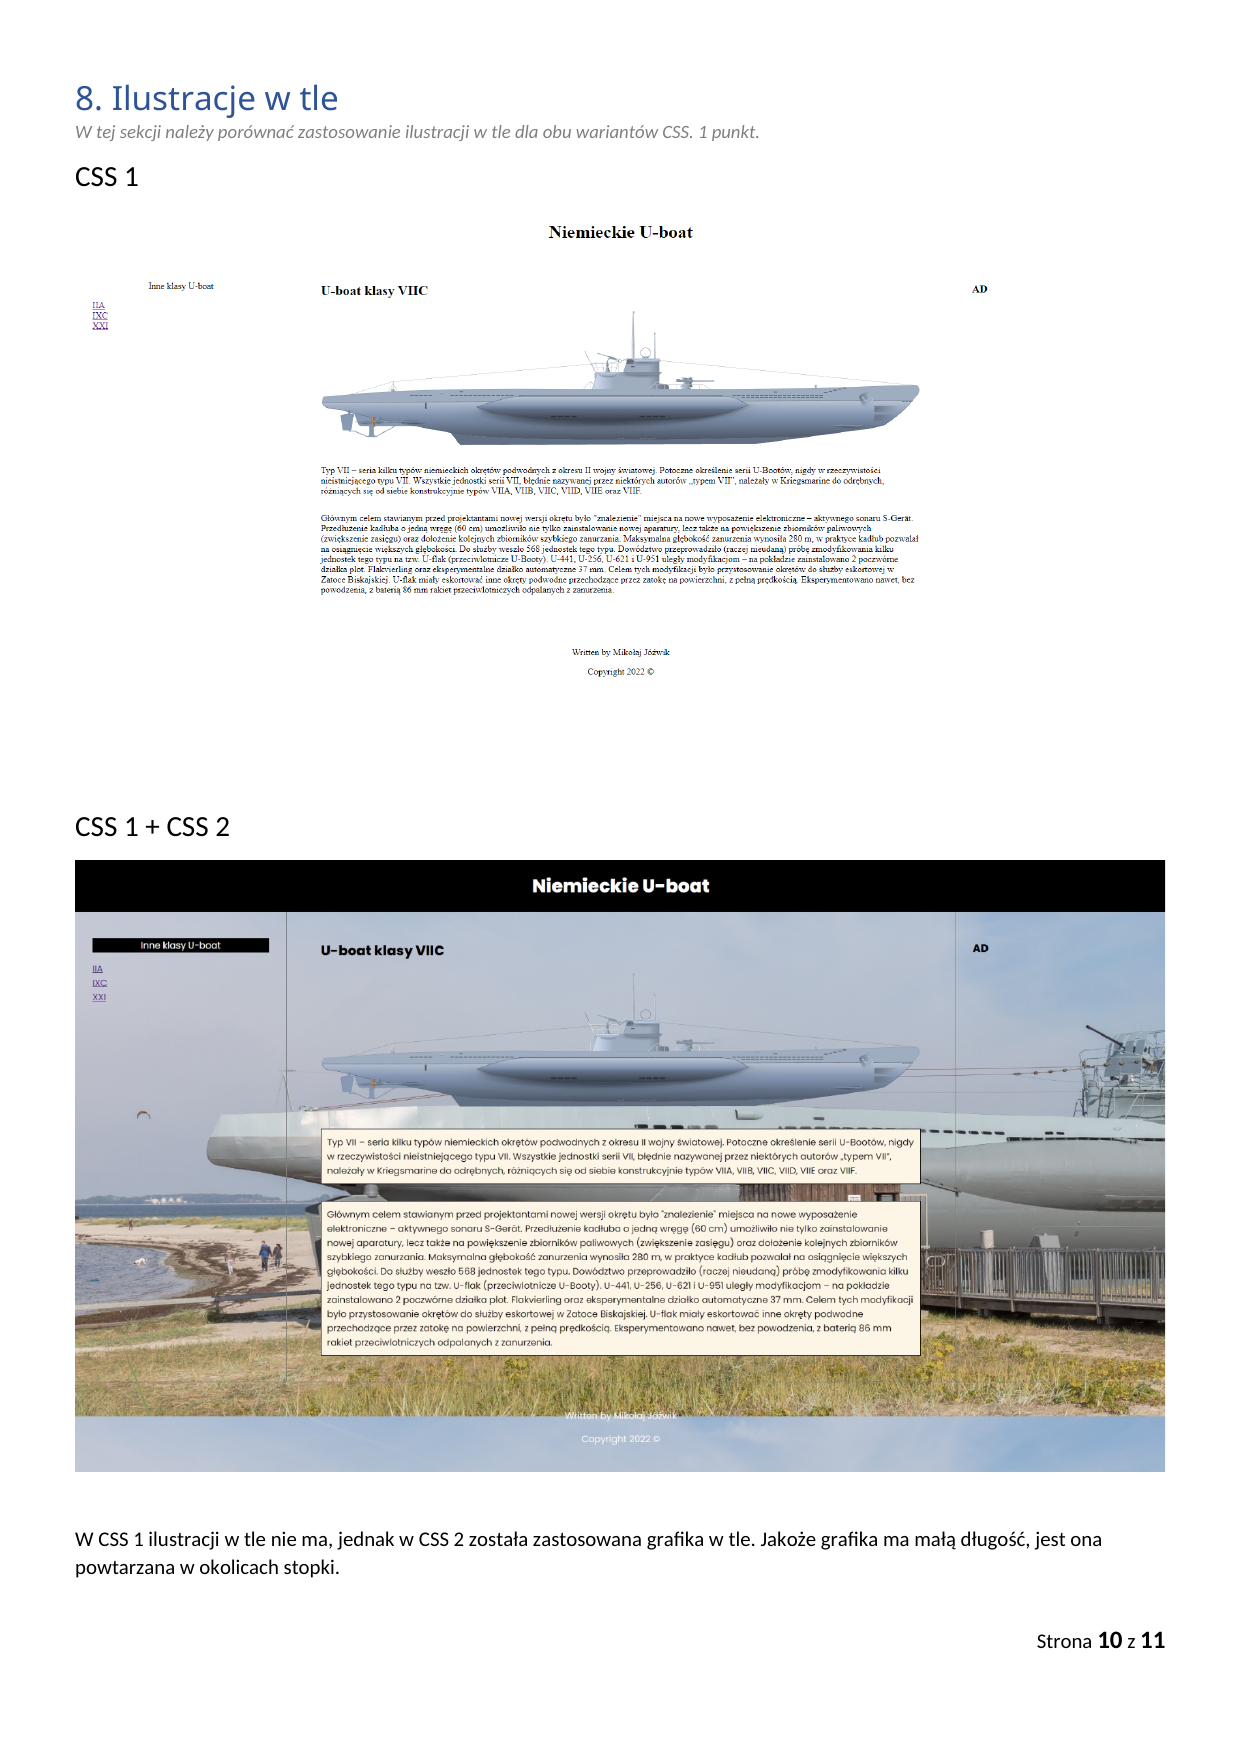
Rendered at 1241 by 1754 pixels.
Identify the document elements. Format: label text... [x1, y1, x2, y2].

subtitle 8. Ilustracje w tle [75, 75, 1165, 120]
text W tej sekcji należy porównać zastosowanie ilustracji w tle dla obu wariantów CSS. 1 punkt. [75, 120, 1165, 143]
picture [75, 860, 1166, 1472]
picture [75, 209, 1166, 742]
text CSS 1 + CSS 2 [75, 808, 1165, 844]
text CSS 1 [75, 158, 1165, 194]
text W CSS 1 ilustracji w tle nie ma, jednak w CSS 2 została zastosowana grafika w tle. Jakoże grafika ma małą długość, jest ona powtarzana w okolicach stopki. [75, 1527, 1165, 1580]
